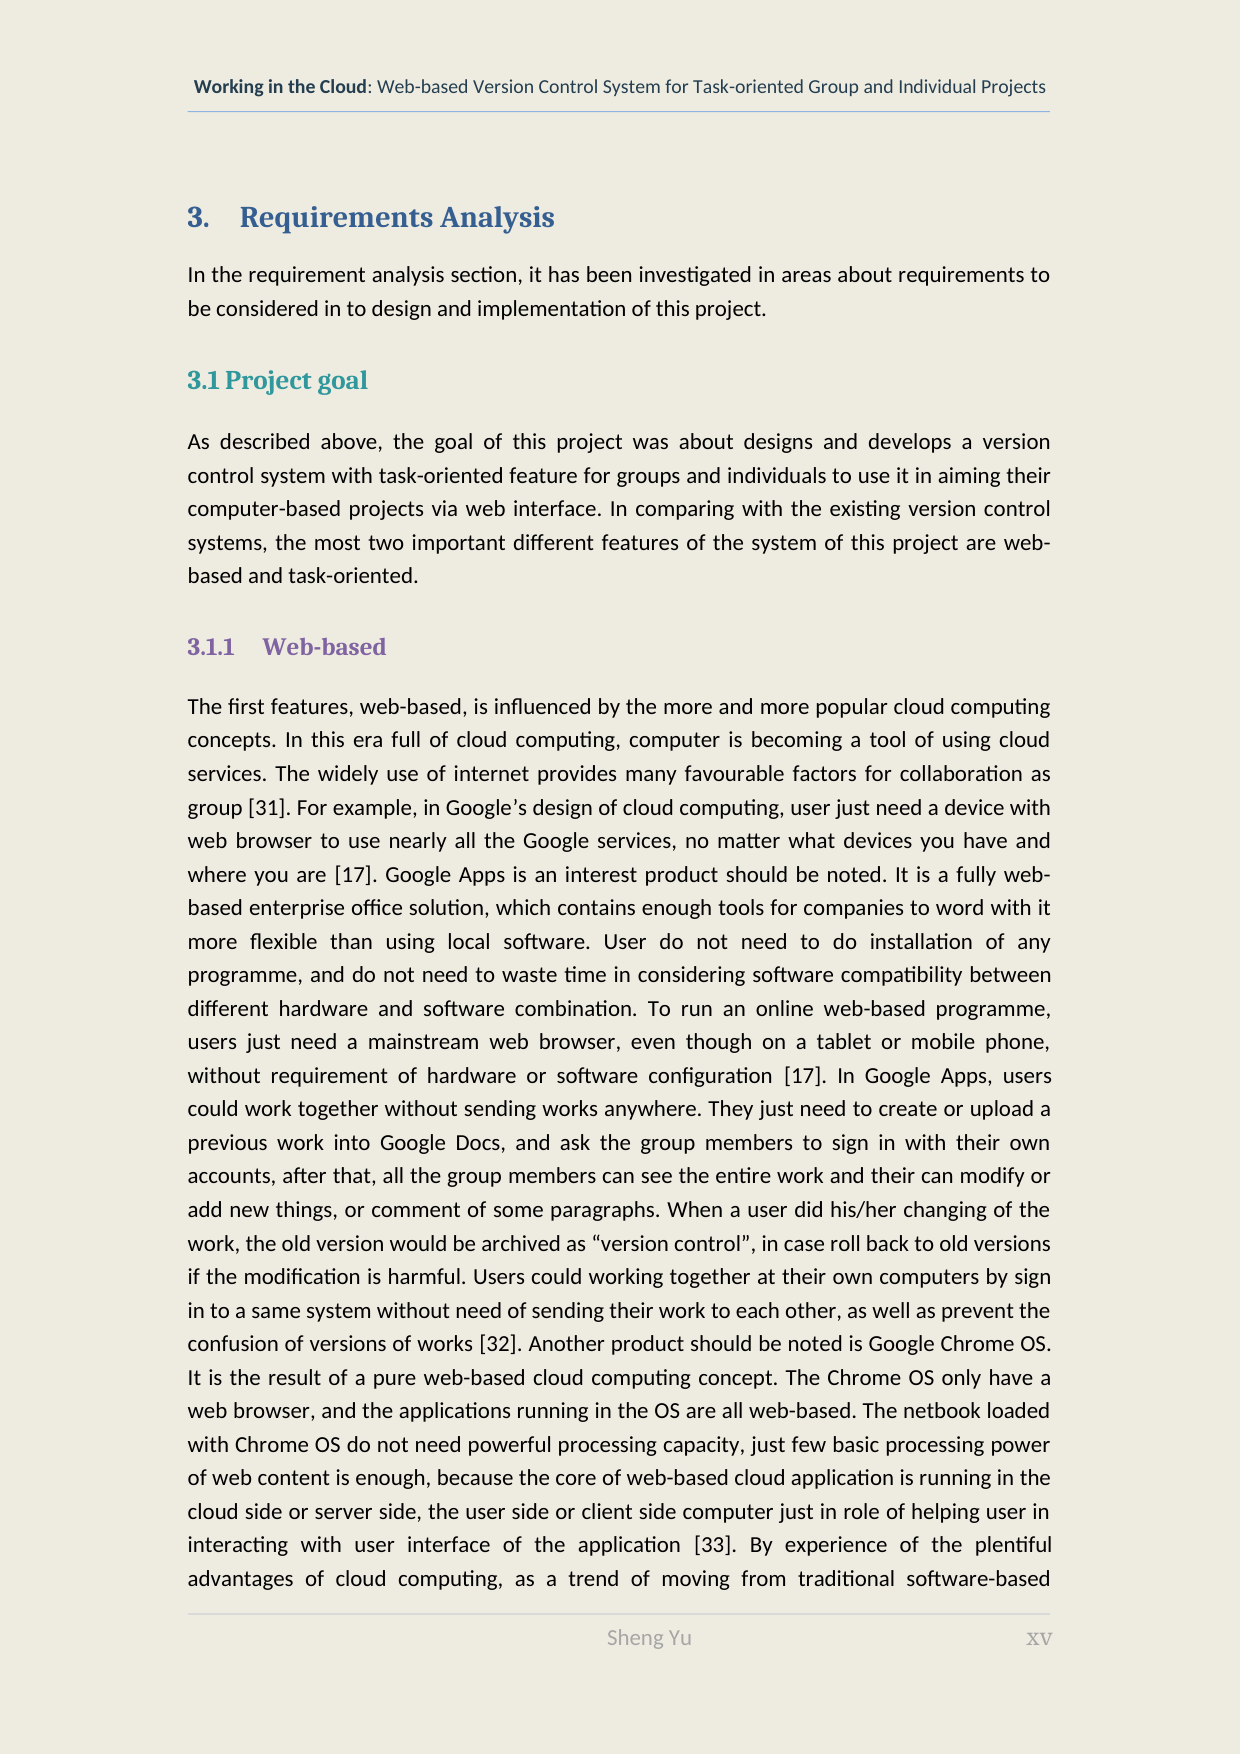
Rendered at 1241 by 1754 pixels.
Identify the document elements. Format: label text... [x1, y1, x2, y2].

text As described above, the goal of this project was about designs and develops a version control system with task-oriented feature for groups and individuals to use it in aiming their computer-based projects via web interface. In comparing with the existing version control systems, the most two important different features of the system of this project are web-based and task-oriented. [187, 427, 1053, 589]
subtitle Requirements Analysis [187, 200, 1053, 235]
text In the requirement analysis section, it has been investigated in areas about requirements to be considered in to design and implementation of this project. [187, 260, 1053, 322]
subtitle Project goal [187, 365, 1053, 396]
subtitle Web-based [187, 632, 1053, 661]
